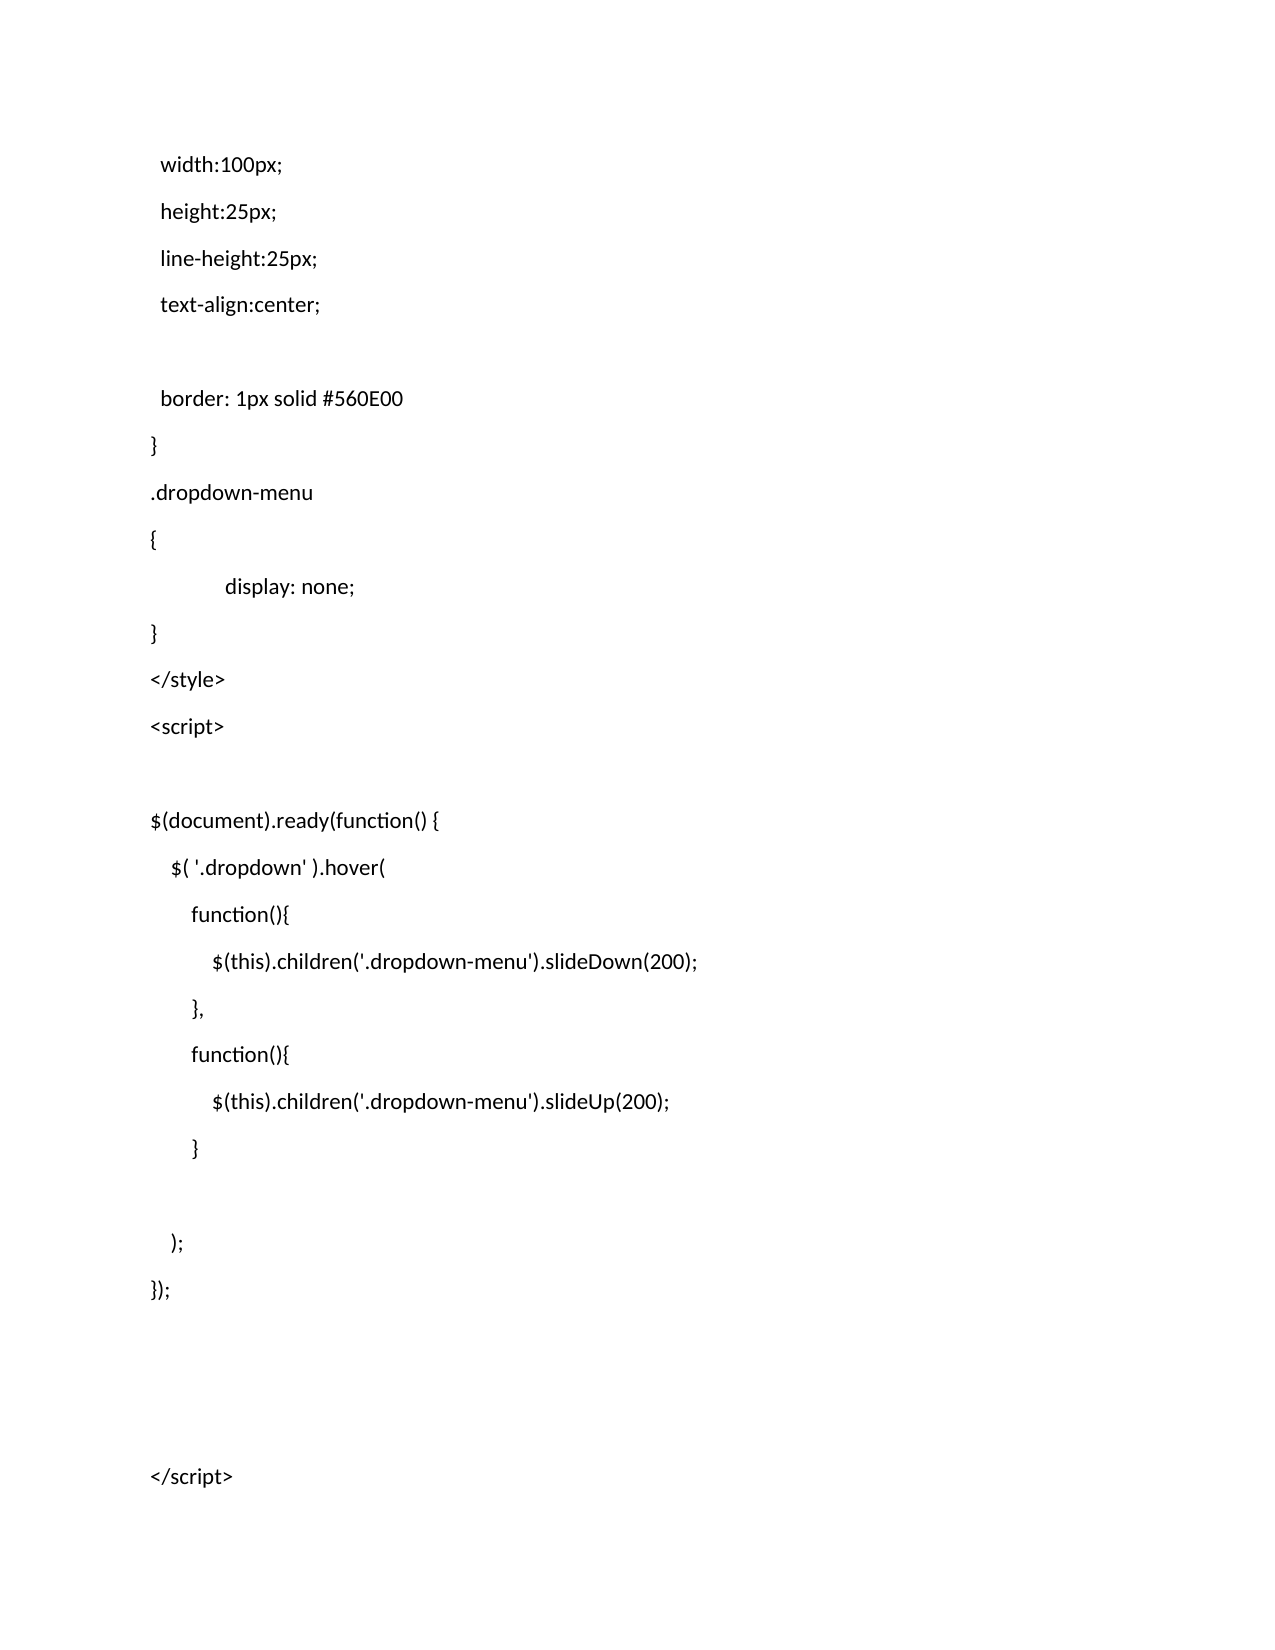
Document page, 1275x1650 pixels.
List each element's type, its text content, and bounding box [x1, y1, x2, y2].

text $(this).children('.dropdown-menu').slideDown(200); [150, 947, 1125, 975]
text text-align:center; [150, 291, 1125, 319]
text </script> [150, 1462, 1125, 1491]
text } [150, 1134, 1125, 1162]
text border: 1px solid #560E00 [150, 384, 1125, 412]
text function(){ [150, 1041, 1125, 1069]
text ); [150, 1228, 1125, 1256]
text { [150, 525, 1125, 553]
text height:25px; [150, 197, 1125, 225]
text <script> [150, 712, 1125, 741]
text display: none; [150, 572, 1125, 600]
text $(this).children('.dropdown-menu').slideUp(200); [150, 1087, 1125, 1116]
text } [150, 431, 1125, 459]
text function(){ [150, 900, 1125, 928]
text $( '.dropdown' ).hover( [150, 853, 1125, 881]
text .dropdown-menu [150, 478, 1125, 506]
text line-height:25px; [150, 244, 1125, 272]
text }); [150, 1275, 1125, 1303]
text width:100px; [150, 150, 1125, 178]
text $(document).ready(function() { [150, 806, 1125, 834]
text </style> [150, 666, 1125, 694]
text }, [150, 994, 1125, 1022]
text } [150, 619, 1125, 647]
